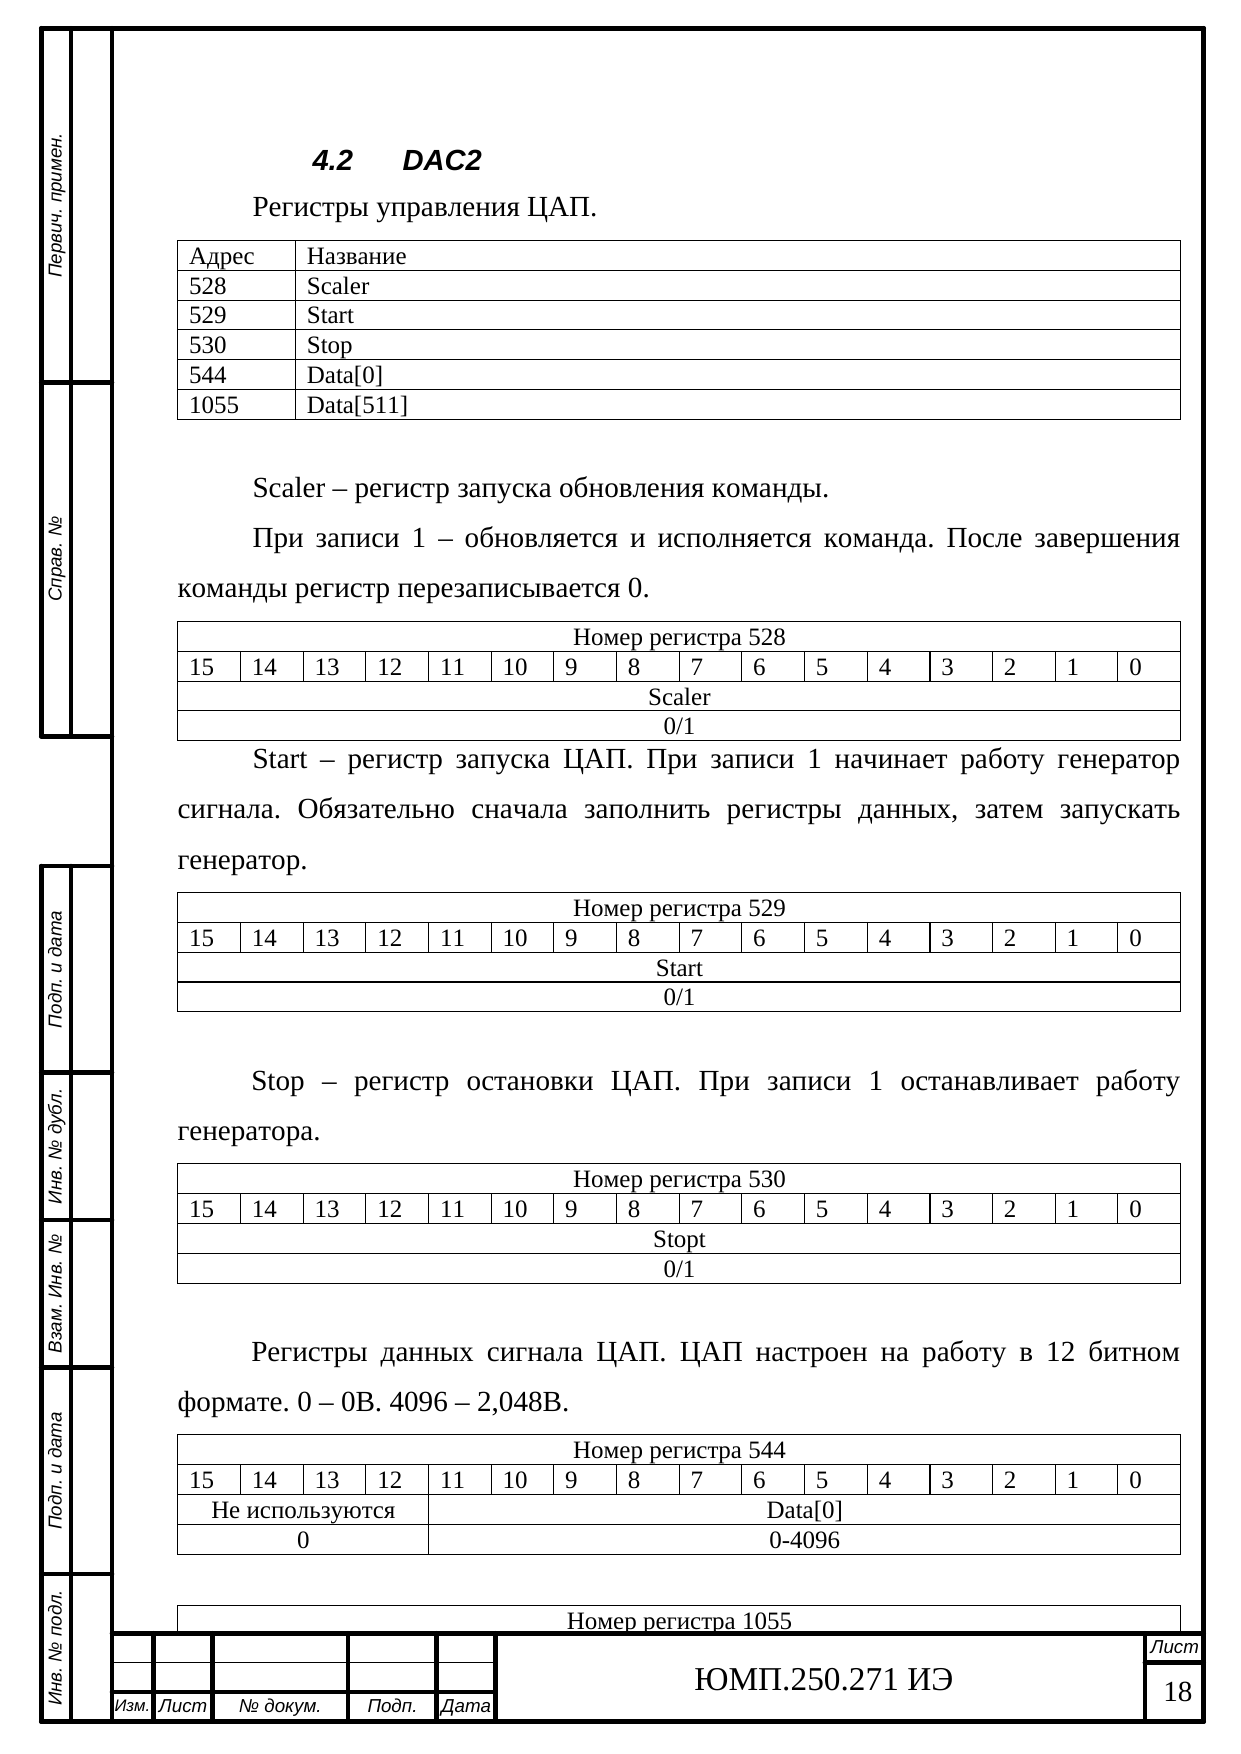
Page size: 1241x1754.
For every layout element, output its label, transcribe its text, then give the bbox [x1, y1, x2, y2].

table_cell Scaler [178, 682, 1180, 710]
table_header Номер регистра 1055 [178, 1606, 1180, 1635]
table_header Название [296, 241, 1180, 270]
table_cell 544 [178, 360, 295, 389]
table_cell 0 [1118, 1194, 1180, 1223]
table_cell 4 [868, 1465, 929, 1494]
table_cell 3 [931, 652, 992, 681]
table_cell 9 [554, 1465, 616, 1494]
table_cell 12 [366, 1194, 428, 1223]
table_cell 0/1 [178, 711, 1180, 740]
text Scaler – регистр запуска обновления команды. [177, 470, 1181, 503]
table_cell 14 [241, 1194, 303, 1223]
table_cell 0 [1118, 923, 1180, 952]
table_cell 2 [993, 923, 1055, 952]
table_cell 528 [178, 271, 295, 299]
table_cell Data[511] [296, 390, 1180, 419]
table_header Номер регистра 530 [178, 1164, 1180, 1193]
table_cell 3 [931, 1465, 992, 1494]
table_header Номер регистра 528 [178, 622, 1180, 651]
table_cell 11 [429, 1194, 491, 1223]
table_cell 3 [931, 1194, 992, 1223]
table_cell 3 [931, 923, 992, 952]
table_cell 6 [742, 923, 804, 952]
text Регистры управления ЦАП. [177, 189, 1181, 223]
table_cell 0/1 [178, 1254, 1180, 1282]
table_cell 13 [304, 1194, 365, 1223]
table_cell 10 [492, 1194, 553, 1223]
table_cell 2 [993, 652, 1055, 681]
table_cell 7 [680, 652, 741, 681]
table_cell 12 [366, 1465, 428, 1494]
table_cell 15 [178, 652, 240, 681]
table_cell 14 [241, 1465, 303, 1494]
table_cell 13 [304, 1465, 365, 1494]
table_cell 6 [742, 1465, 804, 1494]
table_cell 15 [178, 923, 240, 952]
table_cell 7 [680, 923, 741, 952]
table_cell 9 [554, 652, 616, 681]
text Регистры данных сигнала ЦАП. ЦАП настроен на работу в 12 битном формате. 0 – 0В. 4096 – 2,048В. [177, 1334, 1181, 1418]
text Stop – регистр остановки ЦАП. При записи 1 останавливает работу генератора. [177, 1063, 1181, 1146]
table_header Адрес [178, 241, 295, 270]
table_cell 11 [429, 923, 491, 952]
table_cell 13 [304, 923, 365, 952]
table_cell 529 [178, 301, 295, 329]
table_cell 12 [366, 652, 428, 681]
table_cell 8 [617, 1194, 679, 1223]
subtitle DAC2 [237, 143, 1181, 177]
table_cell 10 [492, 652, 553, 681]
text При записи 1 – обновляется и исполняется команда. После завершения команды регистр перезаписывается 0. [177, 520, 1181, 604]
table_cell 1055 [178, 390, 295, 419]
table_cell 2 [993, 1194, 1055, 1223]
table_cell 0 [1118, 1465, 1180, 1494]
table_cell 0/1 [178, 983, 1180, 1011]
table_cell 4 [868, 1194, 929, 1223]
table_cell 0-4096 [429, 1525, 1180, 1553]
table_cell 8 [617, 652, 679, 681]
table_cell 9 [554, 923, 616, 952]
table_cell 14 [241, 652, 303, 681]
table_cell 11 [429, 1465, 491, 1494]
table_cell 15 [178, 1465, 240, 1494]
table_cell 10 [492, 923, 553, 952]
table_cell 5 [805, 652, 867, 681]
table_cell 1 [1056, 1194, 1117, 1223]
table_cell 530 [178, 330, 295, 359]
table_cell 6 [742, 1194, 804, 1223]
table_cell 8 [617, 923, 679, 952]
table_cell 6 [742, 652, 804, 681]
table_cell 8 [617, 1465, 679, 1494]
table_cell 1 [1056, 652, 1117, 681]
table_cell 11 [429, 652, 491, 681]
table_cell 7 [680, 1194, 741, 1223]
table_cell Data[0] [429, 1495, 1180, 1524]
table_cell 14 [241, 923, 303, 952]
table_cell Data[0] [296, 360, 1180, 389]
table_cell 15 [178, 1194, 240, 1223]
table_cell 4 [868, 923, 929, 952]
table_cell 0 [178, 1525, 428, 1553]
table_cell Не используются [178, 1495, 428, 1524]
table_cell 1 [1056, 923, 1117, 952]
table_cell 5 [805, 1465, 867, 1494]
table_cell 7 [680, 1465, 741, 1494]
table_cell 10 [492, 1465, 553, 1494]
table_cell 2 [993, 1465, 1055, 1494]
table_cell Scaler [296, 271, 1180, 299]
table_cell 0 [1118, 652, 1180, 681]
table_header Номер регистра 529 [178, 893, 1180, 922]
table_cell 4 [868, 652, 929, 681]
table_cell 12 [366, 923, 428, 952]
table_cell 9 [554, 1194, 616, 1223]
table_cell 5 [805, 923, 867, 952]
table_header Номер регистра 544 [178, 1435, 1180, 1464]
table_cell 5 [805, 1194, 867, 1223]
table_cell 1 [1056, 1465, 1117, 1494]
table_cell Stopt [178, 1224, 1180, 1253]
text Start – регистр запуска ЦАП. При записи 1 начинает работу генератор сигнала. Обязательно сначала заполнить регистры данных, затем запускать генератор. [177, 741, 1181, 875]
table_cell Start [178, 953, 1180, 981]
table_cell Stop [296, 330, 1180, 359]
table_cell 13 [304, 652, 365, 681]
table_cell Start [296, 301, 1180, 329]
